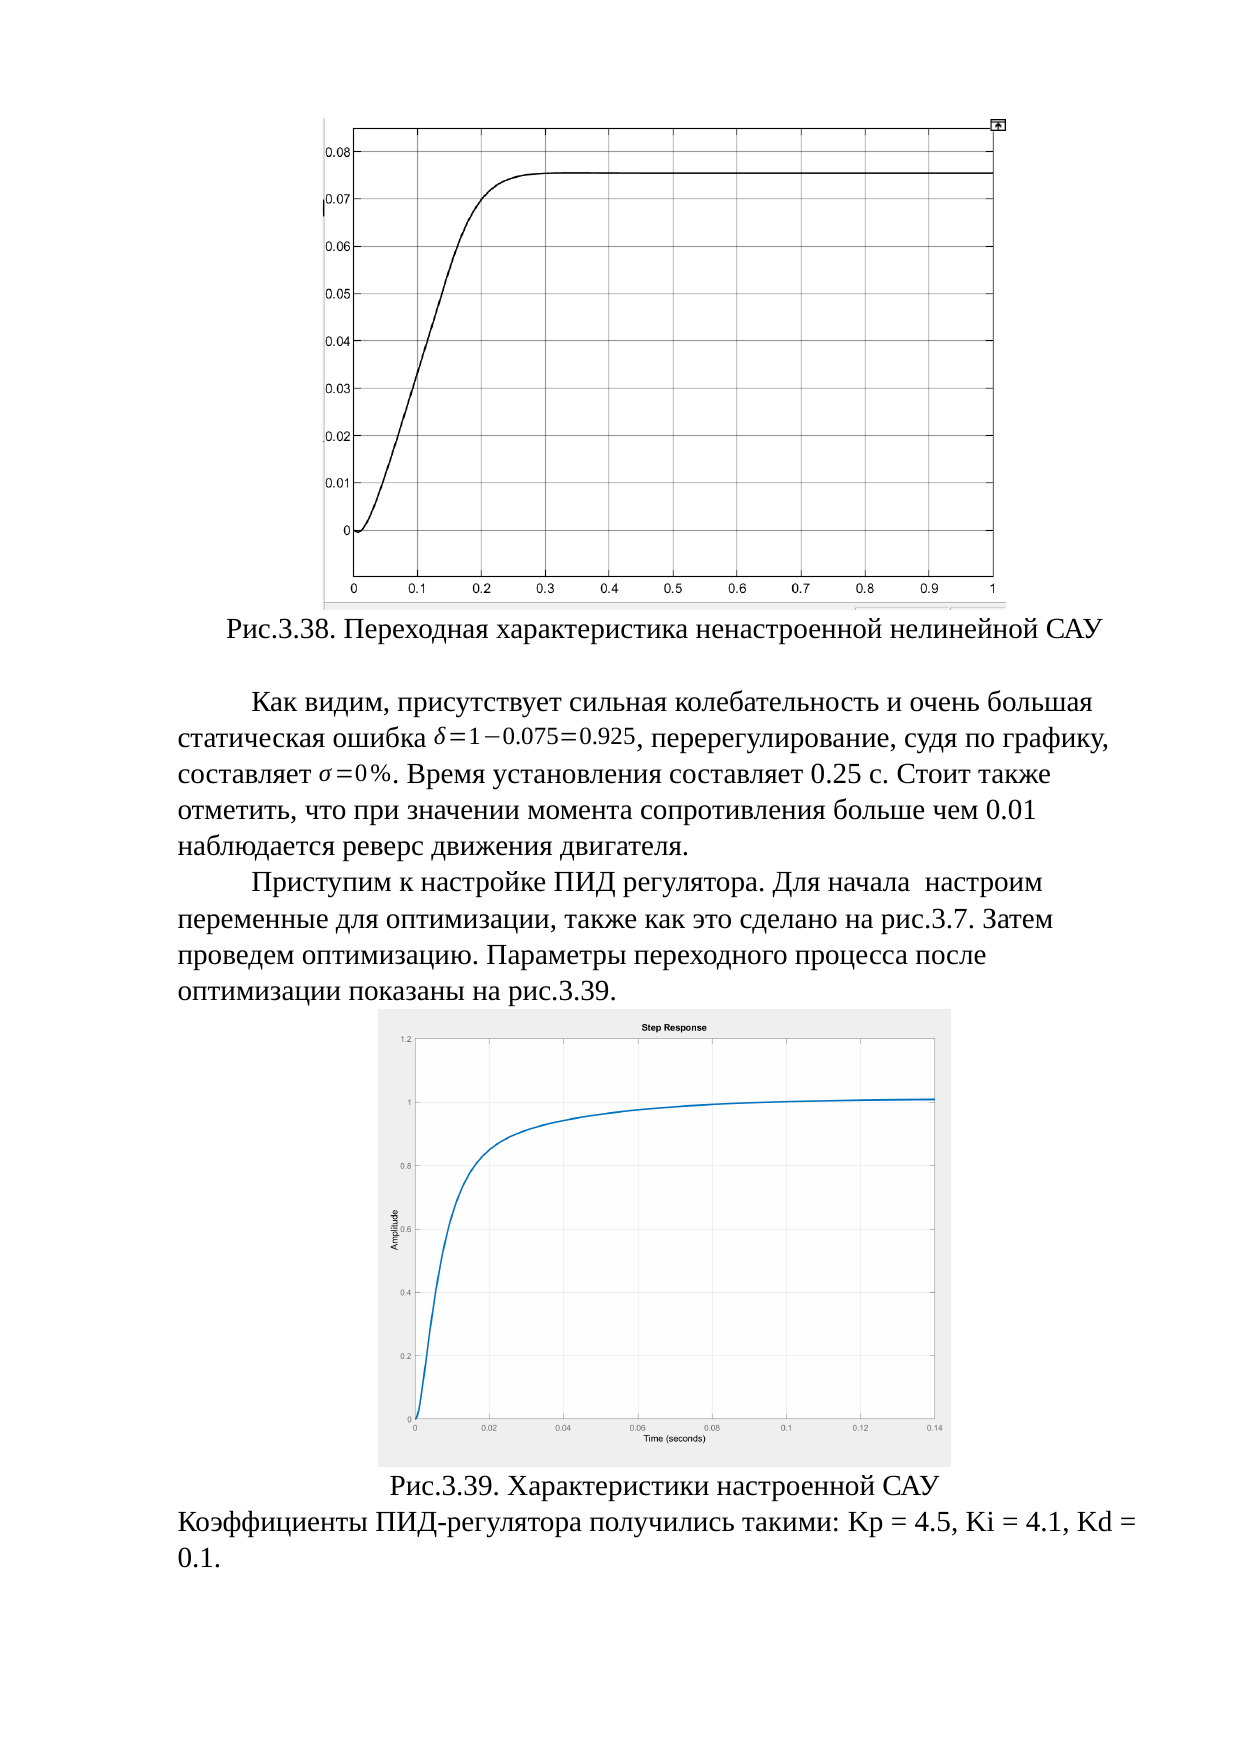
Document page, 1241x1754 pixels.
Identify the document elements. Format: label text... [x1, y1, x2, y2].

text Рис.3.38. Переходная характеристика ненастроенной нелинейной САУ [177, 612, 1152, 645]
text Как видим, присутствует сильная колебательность и очень большая статическая ошибка , перерегулирование, судя по графику, составляет . Время установления составляет 0.25 с. Стоит также отметить, что при значении момента сопротивления больше чем 0.01 наблюдается реверс движения двигателя. [177, 684, 1152, 862]
picture [378, 1009, 951, 1467]
picture [322, 118, 1007, 610]
text Рис.3.39. Характеристики настроенной САУ [177, 1468, 1152, 1502]
text Приступим к настройке ПИД регулятора. Для начала настроим переменные для оптимизации, также как это сделано на рис.3.7. Затем проведем оптимизацию. Параметры переходного процесса после оптимизации показаны на рис.3.39. [177, 864, 1152, 1007]
text Коэффициенты ПИД-регулятора получились такими: Kp = 4.5, Ki = 4.1, Kd = 0.1. [177, 1504, 1152, 1574]
